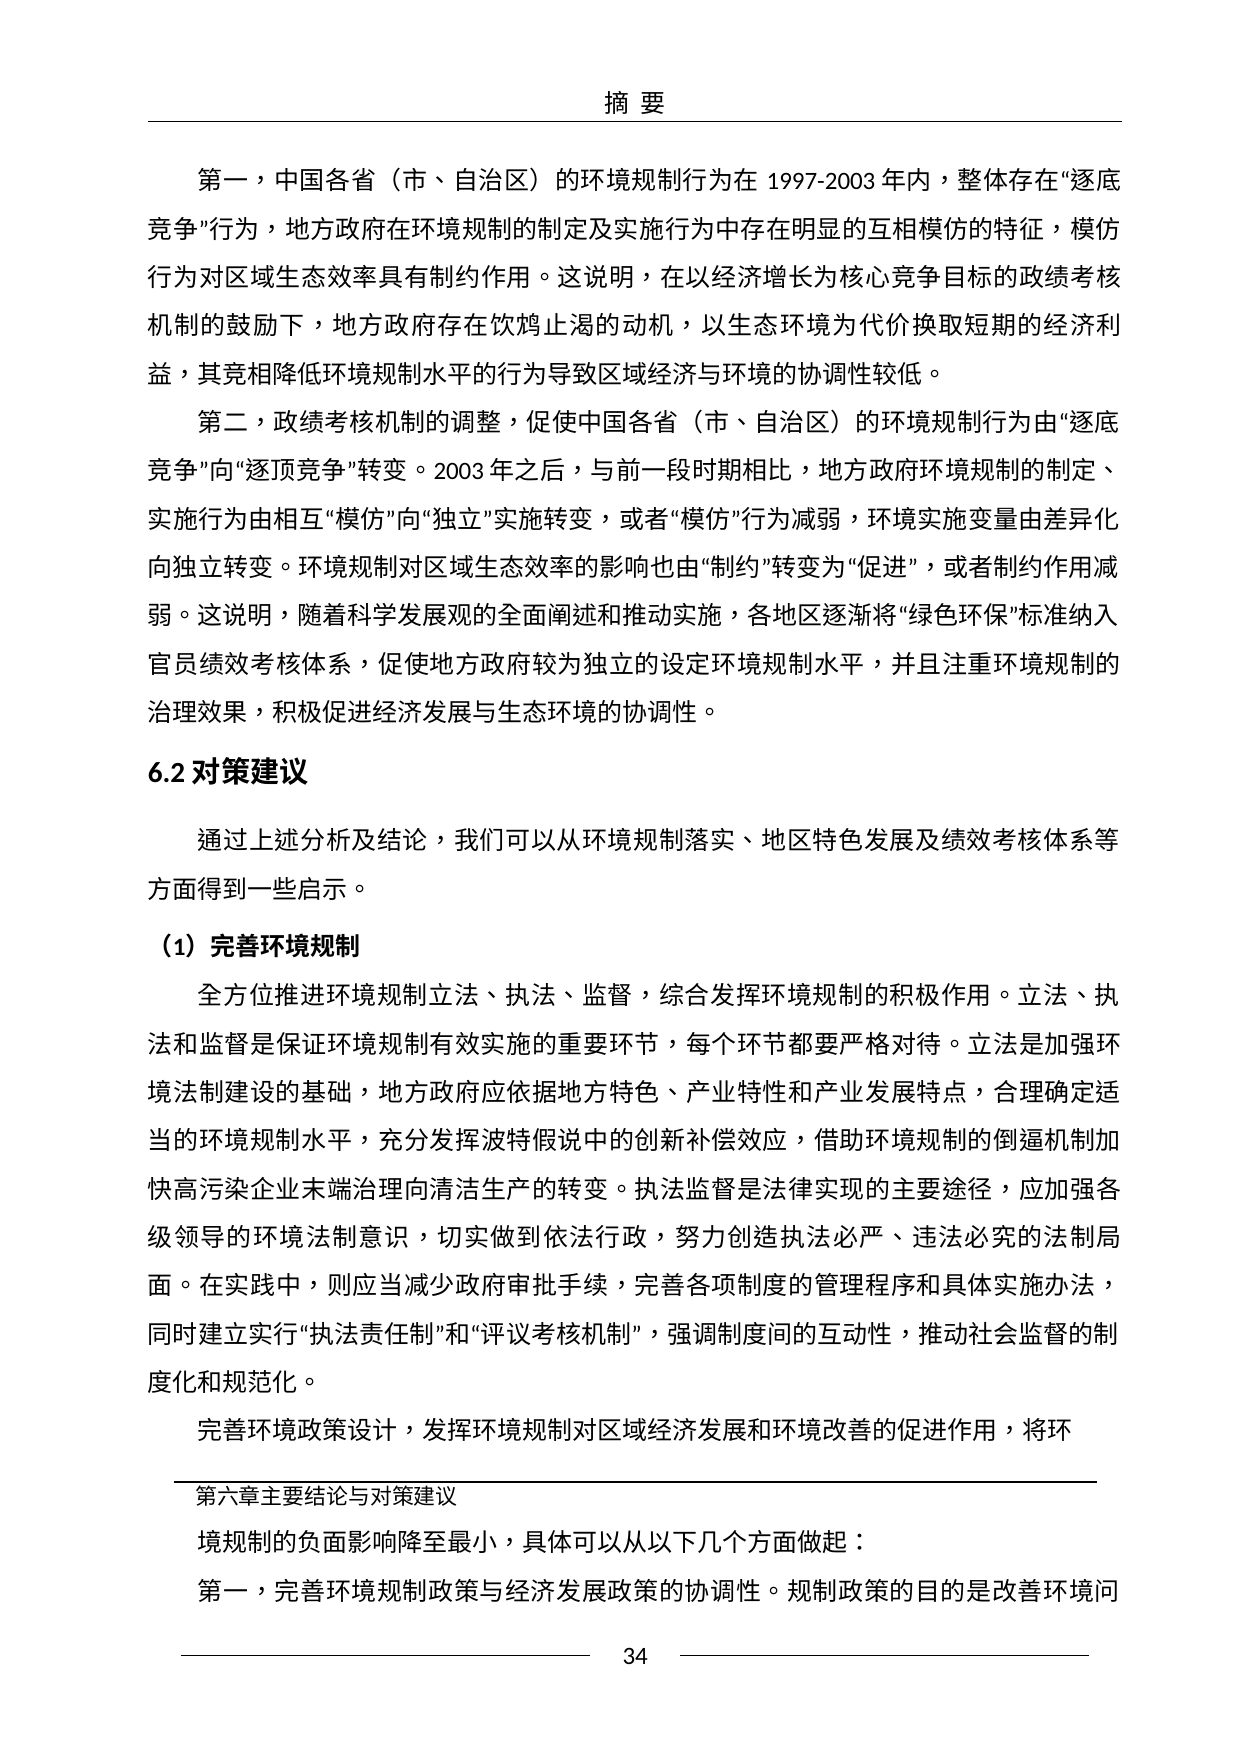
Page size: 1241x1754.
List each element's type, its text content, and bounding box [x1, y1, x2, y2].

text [148, 1558, 1122, 1606]
subtitle （1）完善环境规制 [148, 928, 1122, 963]
subtitle 6.2 对策建议 [148, 752, 1122, 791]
text 第二，政绩考核机制的调整，促使中国各省（市、自治区）的环境规制行为由“逐底竞争”向“逐顶竞争”转变。2003年之后，与前一段时期相比，地方政府环境规制的制定、实施行为由相互“模仿”向“独立”实施转变，或者“模仿”行为减弱，环境实施变量由差异化向独立转变。环境规制对区域生态效率的影响也由“制约”转变为“促进”，或者制约作用减弱。这说明，随着科学发展观的全面阐述和推动实施，各地区逐渐将“绿色环保”标准纳入官员绩效考核体系，促使地方政府较为独立的设定环境规制水平，并且注重环境规制的治理效果，积极促进经济发展与生态环境的协调性。 [148, 389, 1122, 728]
text 完善环境政策设计，发挥环境规制对区域经济发展和环境改善的促进作用，将环 [148, 1398, 1122, 1446]
text 境规制的负面影响降至最小，具体可以从以下几个方面做起： [148, 1510, 1122, 1558]
text 全方位推进环境规制立法、执法、监督，综合发挥环境规制的积极作用。立法、执法和监督是保证环境规制有效实施的重要环节，每个环节都要严格对待。立法是加强环境法制建设的基础，地方政府应依据地方特色、产业特性和产业发展特点，合理确定适当的环境规制水平，充分发挥波特假说中的创新补偿效应，借助环境规制的倒逼机制加快高污染企业末端治理向清洁生产的转变。执法监督是法律实现的主要途径，应加强各级领导的环境法制意识，切实做到依法行政，努力创造执法必严、违法必究的法制局面。在实践中，则应当减少政府审批手续，完善各项制度的管理程序和具体实施办法，同时建立实行“执法责任制”和“评议考核机制”，强调制度间的互动性，推动社会监督的制度化和规范化。 [148, 963, 1122, 1398]
text 第六章主要结论与对策建议 [148, 1446, 1122, 1510]
text 通过上述分析及结论，我们可以从环境规制落实、地区特色发展及绩效考核体系等方面得到一些启示。 [148, 808, 1122, 904]
text 第一，中国各省（市、自治区）的环境规制行为在1997-2003年内，整体存在“逐底竞争”行为，地方政府在环境规制的制定及实施行为中存在明显的互相模仿的特征，模仿行为对区域生态效率具有制约作用。这说明，在以经济增长为核心竞争目标的政绩考核机制的鼓励下，地方政府存在饮鸩止渴的动机，以生态环境为代价换取短期的经济利益，其竞相降低环境规制水平的行为导致区域经济与环境的协调性较低。 [148, 148, 1122, 389]
